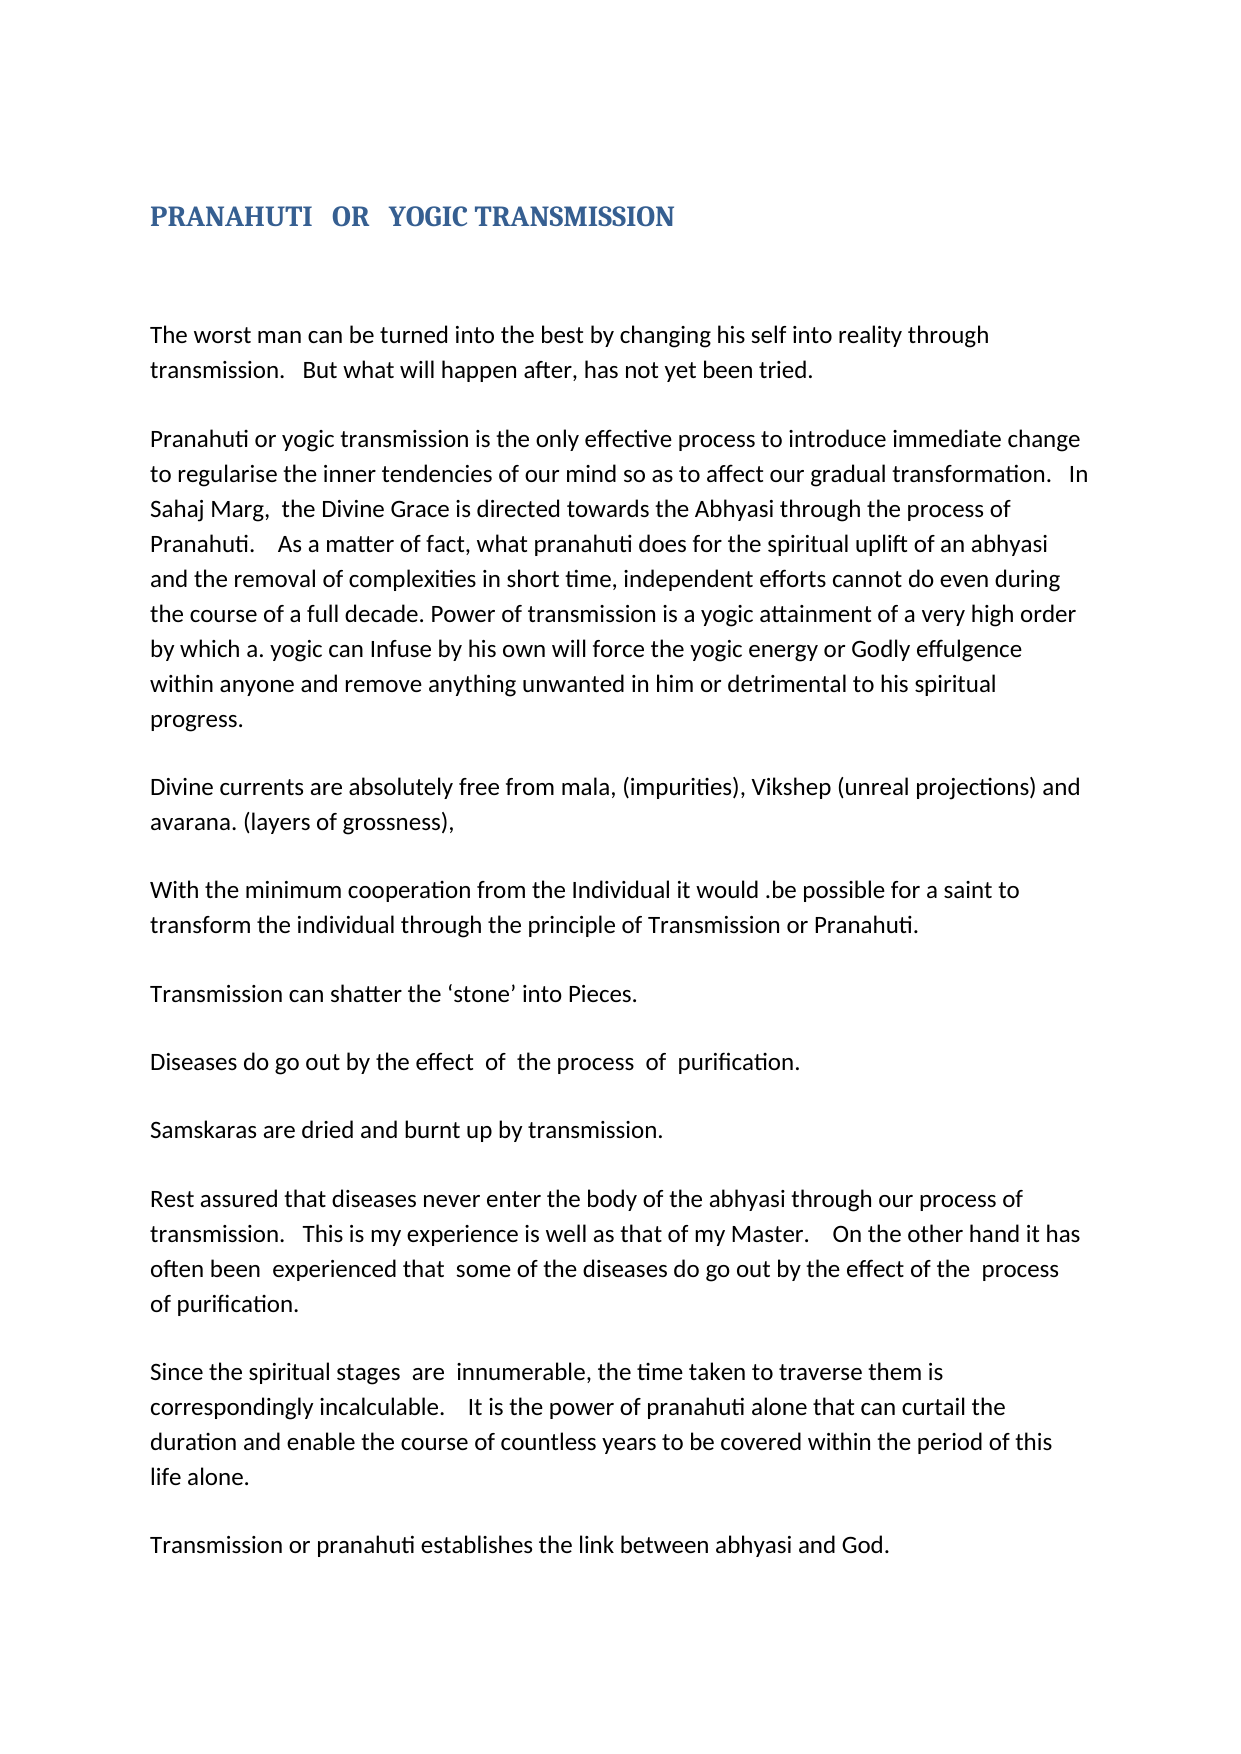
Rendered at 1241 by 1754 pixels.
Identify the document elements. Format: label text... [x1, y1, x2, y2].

text Diseases do go out by the effect of the process of purification. [150, 1046, 1090, 1077]
text Rest assured that diseases never enter the body of the abhyasi through our process of transmission. This is my experience is well as that of my Master. On the other hand it has often been experienced that some of the diseases do go out by the effect of the process of purification. [150, 1183, 1090, 1318]
text Transmission can shatter the ‘stone’ into Pieces. [150, 978, 1090, 1008]
text Divine currents are absolutely free from mala, (impurities), Vikshep (unreal projections) and avarana. (layers of grossness), [150, 771, 1090, 837]
text The worst man can be turned into the best by changing his self into reality through transmission. But what will happen after, has not yet been tried. [150, 319, 1090, 385]
text Transmission or pranahuti establishes the link between abhyasi and God. [150, 1529, 1090, 1560]
text With the minimum cooperation from the Individual it would .be possible for a saint to transform the individual through the principle of Transmission or Pranahuti. [150, 874, 1090, 940]
subtitle PRANAHUTI OR YOGIC TRANSMISSION [150, 200, 1090, 233]
text Samskaras are dried and burnt up by transmission. [150, 1114, 1090, 1145]
text Pranahuti or yogic transmission is the only effective process to introduce immediate change to regularise the inner tendencies of our mind so as to affect our gradual transformation. In Sahaj Marg, the Divine Grace is directed towards the Abhyasi through the process of Pranahuti. As a matter of fact, what pranahuti does for the spiritual uplift of an abhyasi and the removal of complexities in short time, independent efforts cannot do even during the course of a full decade. Power of transmission is a yogic attainment of a very high order by which a. yogic can Infuse by his own will force the yogic energy or Godly effulgence within anyone and remove anything unwanted in him or detrimental to his spiritual progress. [150, 423, 1090, 733]
text Since the spiritual stages are innumerable, the time taken to traverse them is correspondingly incalculable. It is the power of pranahuti alone that can curtail the duration and enable the course of countless years to be covered within the period of this life alone. [150, 1356, 1090, 1492]
